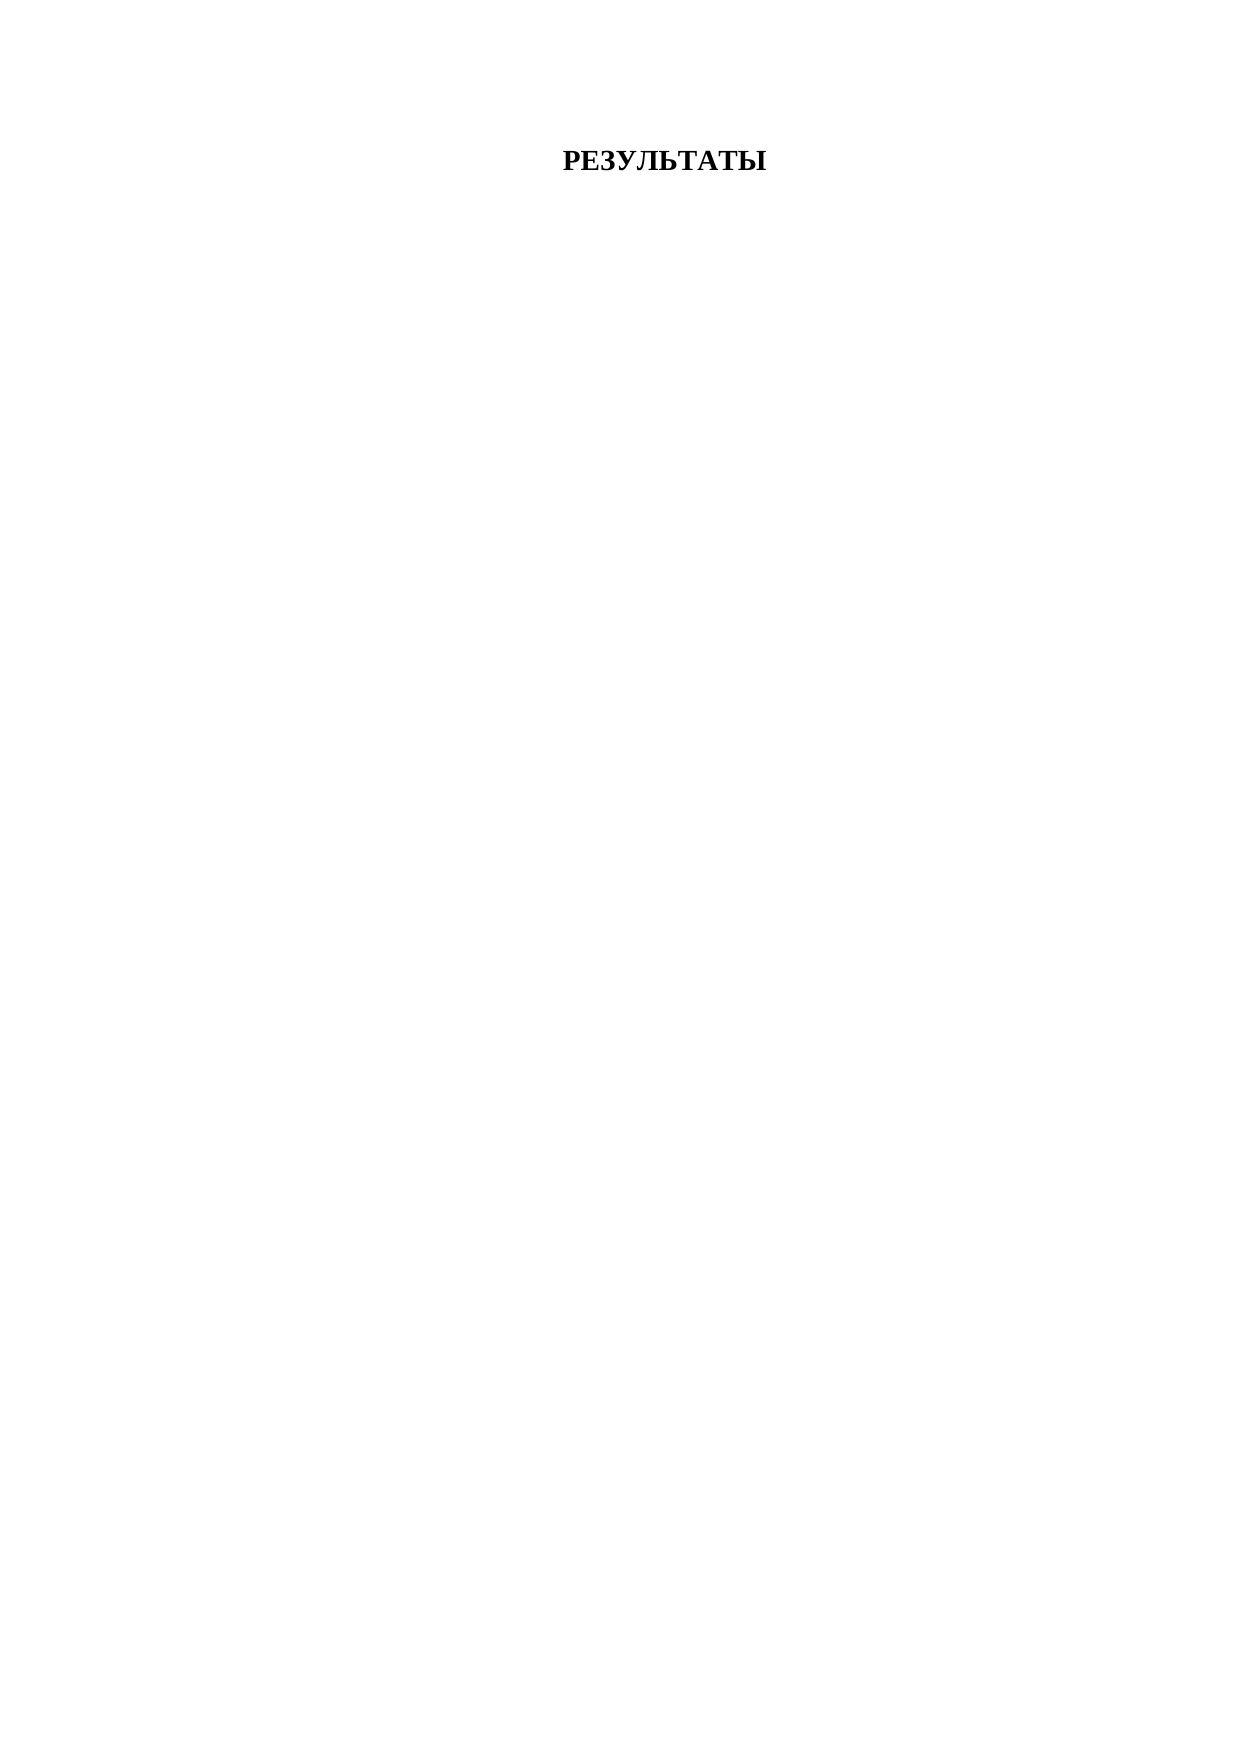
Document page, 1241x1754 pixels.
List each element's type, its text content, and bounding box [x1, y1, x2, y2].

subtitle РЕЗУЛЬТАТЫ [177, 143, 1152, 177]
